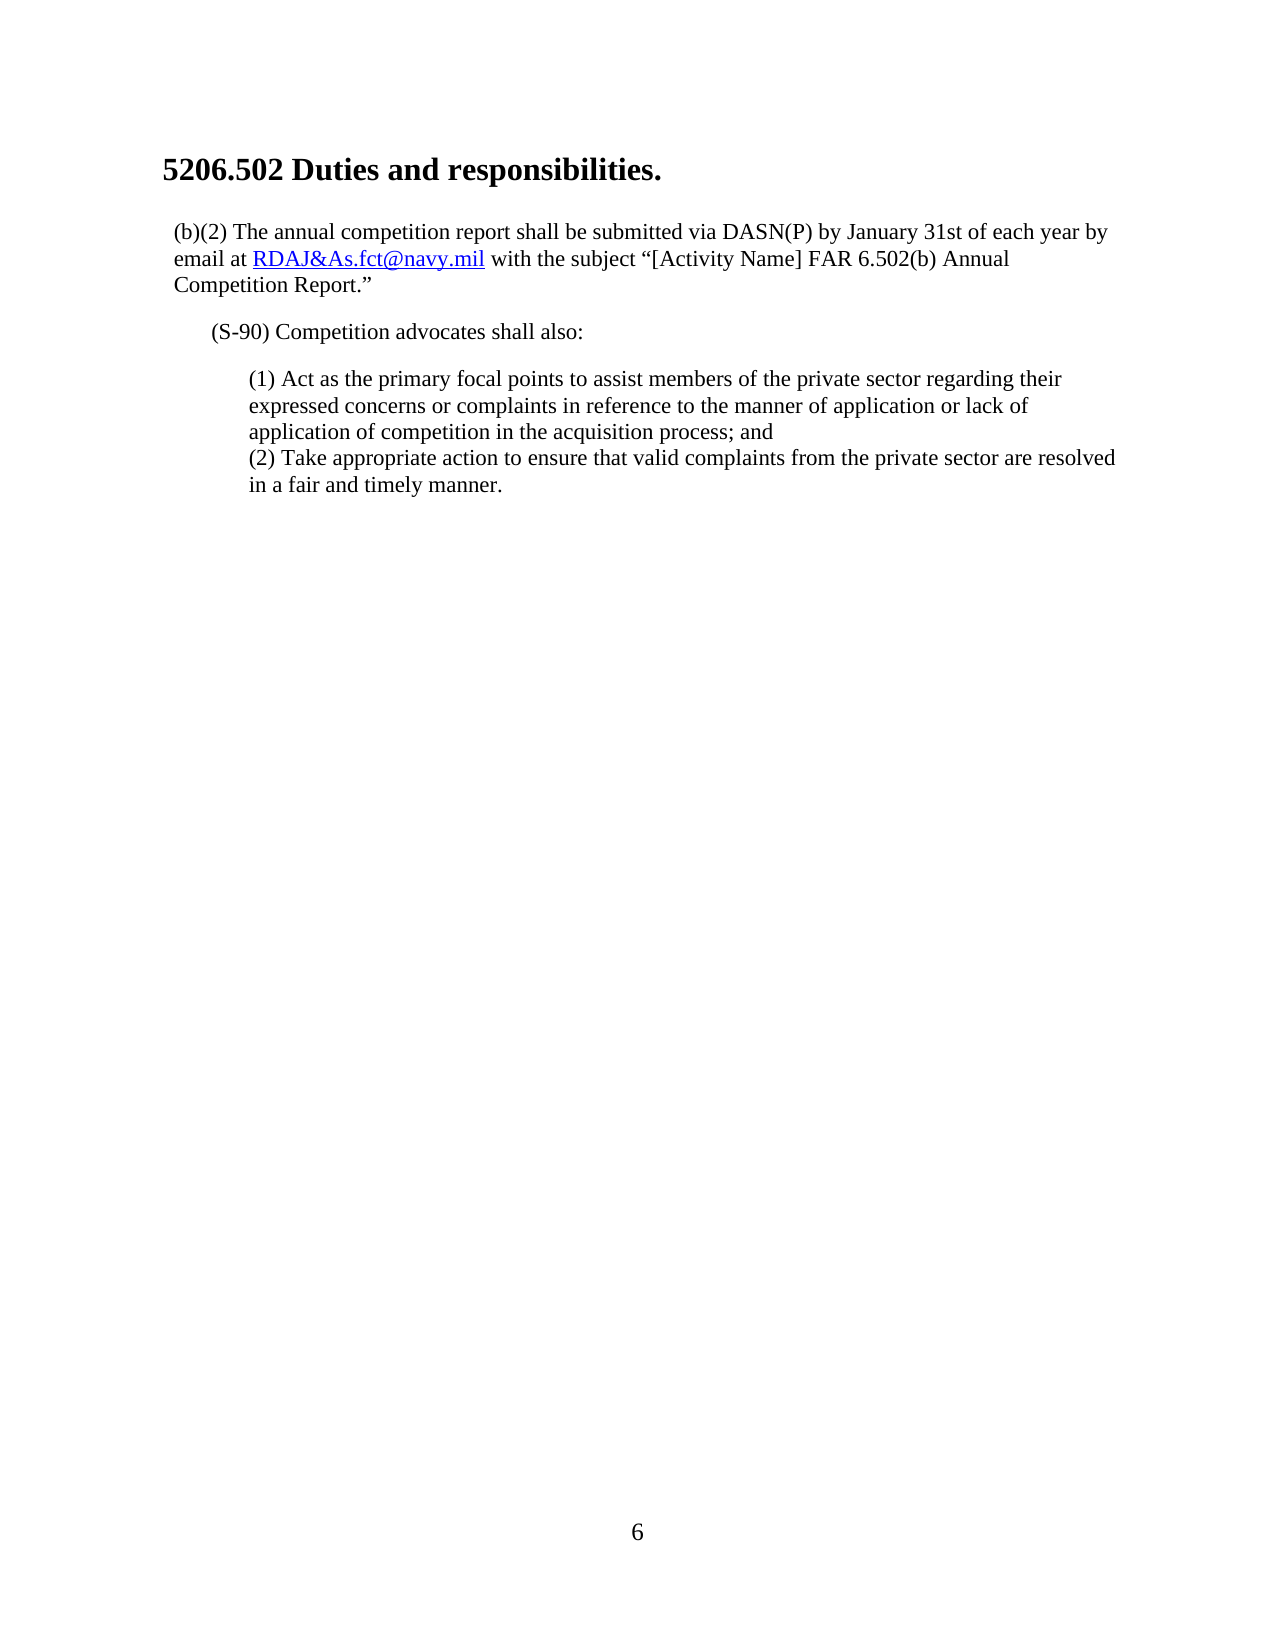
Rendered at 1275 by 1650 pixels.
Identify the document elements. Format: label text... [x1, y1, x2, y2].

text (1) Act as the primary focal points to assist members of the private sector regarding their expressed concerns or complaints in reference to the manner of application or lack of application of competition in the acquisition process; and [238, 355, 1135, 444]
text (S-90) Competition advocates shall also: [201, 308, 1135, 355]
subtitle 5206.502 Duties and responsibilities. [162, 150, 1125, 187]
text (b)(2) The annual competition report shall be submitted via DASN(P) by January 31st of each year by email at RDAJ&As.fct@navy.mil with the subject “[Activity Name] FAR 6.502(b) Annual Competition Report.” [163, 208, 1135, 308]
text (2) Take appropriate action to ensure that valid complaints from the private sector are resolved in a fair and timely manner. [238, 444, 1135, 507]
